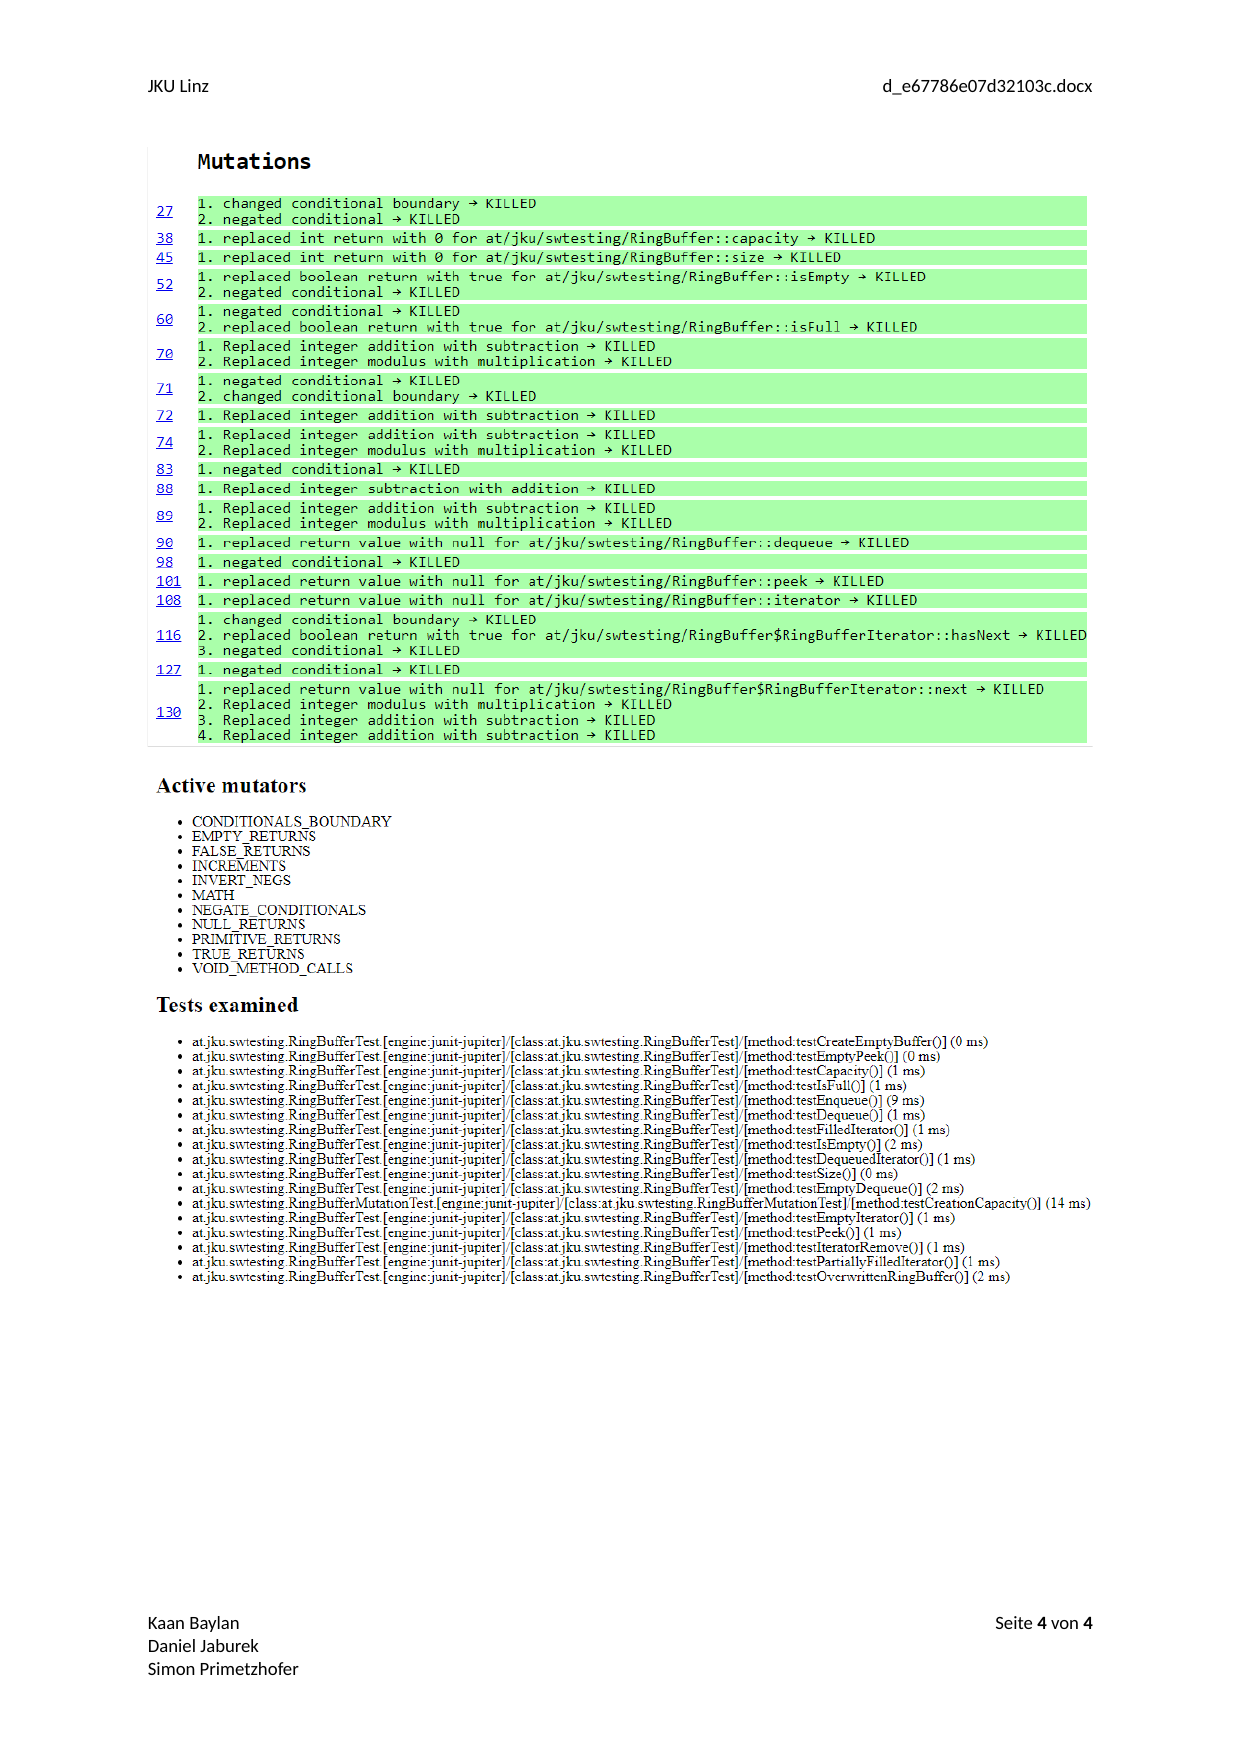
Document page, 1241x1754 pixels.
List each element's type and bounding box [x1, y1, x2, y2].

picture [147, 147, 1093, 752]
picture [147, 770, 1093, 1288]
